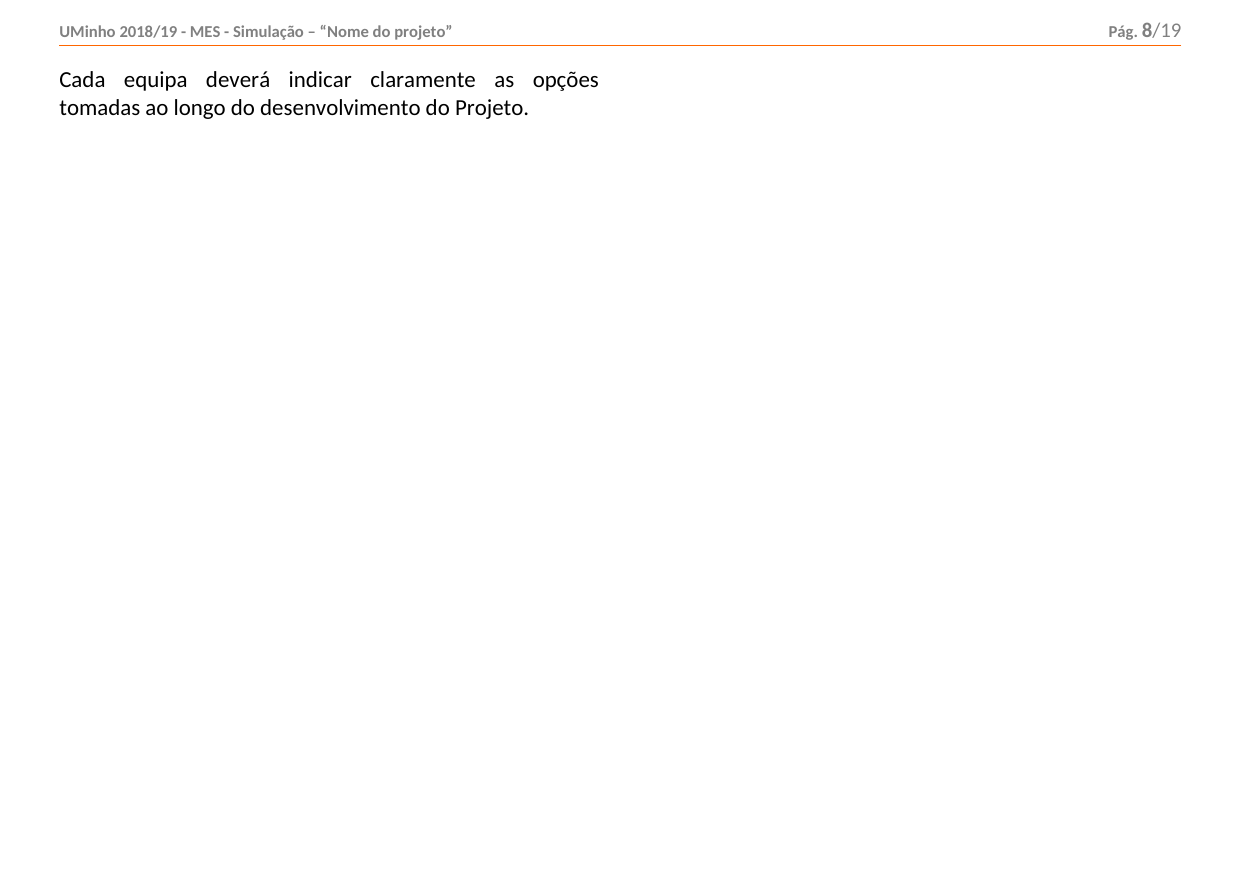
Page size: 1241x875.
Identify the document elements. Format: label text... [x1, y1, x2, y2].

text Cada equipa deverá indicar claramente as opções tomadas ao longo do desenvolvimento do Projeto. [59, 65, 599, 121]
